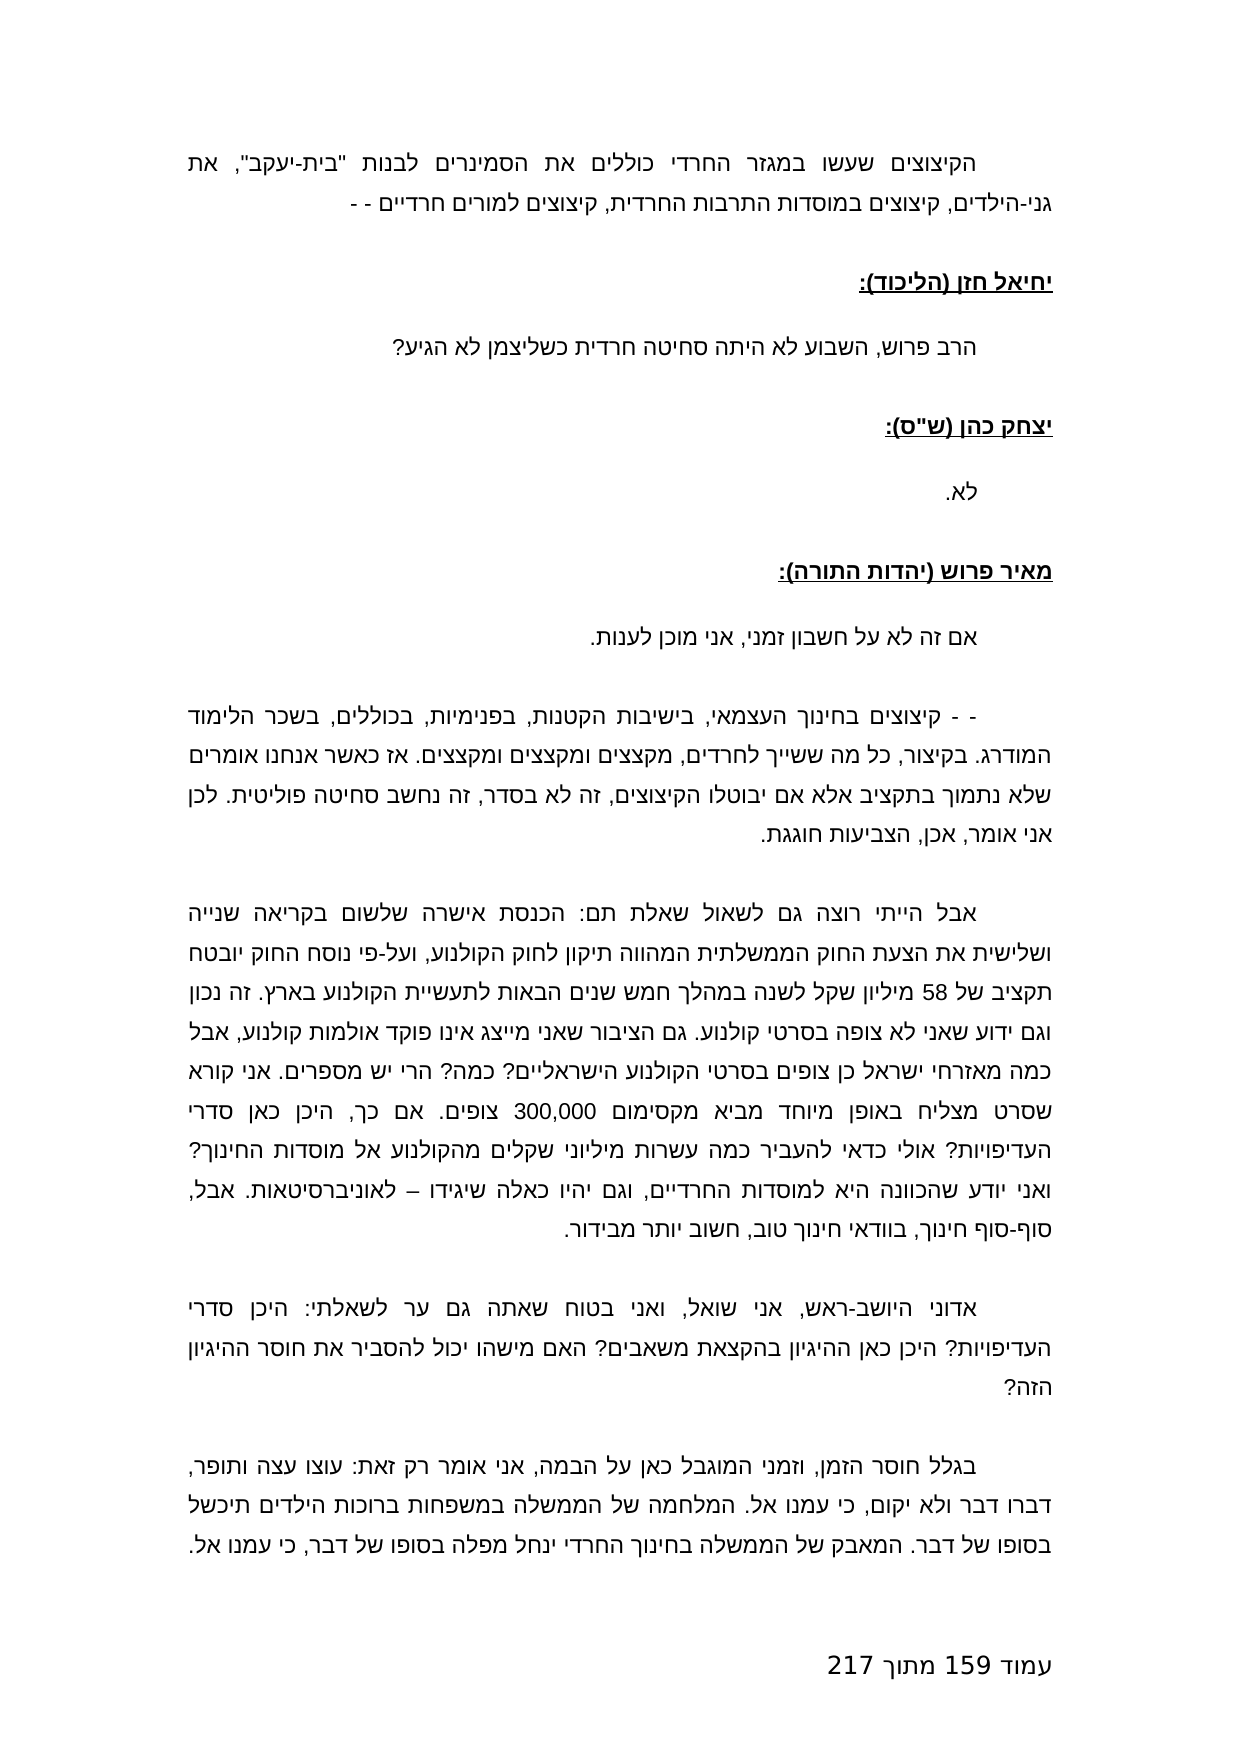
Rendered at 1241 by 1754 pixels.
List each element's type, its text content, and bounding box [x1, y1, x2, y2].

text אם זה לא על חשבון זמני, אני מוכן לענות. [187, 624, 1053, 650]
text יחיאל חזן (הליכוד): [187, 268, 1053, 295]
text יצחק כהן (ש"ס): [187, 413, 1053, 439]
text - - קיצוצים בחינוך העצמאי, בישיבות הקטנות, בפנימיות, בכוללים, בשכר הלימוד המודרג. בקיצור, כל מה ששייך לחרדים, מקצצים ומקצצים ומקצצים. אז כאשר אנחנו אומרים שלא נתמוך בתקציב אלא אם יבוטלו הקיצוצים, זה לא בסדר, זה נחשב סחיטה פוליטית. לכן אני אומר, אכן, הצביעות חוגגת. [187, 703, 1053, 848]
text הרב פרוש, השבוע לא היתה סחיטה חרדית כשליצמן לא הגיע? [187, 334, 1053, 361]
text אדוני היושב-ראש, אני שואל, ואני בטוח שאתה גם ער לשאלתי: היכן סדרי העדיפויות? היכן כאן ההיגיון בהקצאת משאבים? האם מישהו יכול להסביר את חוסר ההיגיון הזה? [187, 1295, 1053, 1400]
text הקיצוצים שעשו במגזר החרדי כוללים את הסמינרים לבנות "בית-יעקב", את גני-הילדים, קיצוצים במוסדות התרבות החרדית, קיצוצים למורים חרדיים - - [187, 150, 1053, 216]
text לא. [187, 479, 1053, 505]
text אבל הייתי רוצה גם לשאול שאלת תם: הכנסת אישרה שלשום בקריאה שנייה ושלישית את הצעת החוק הממשלתית המהווה תיקון לחוק הקולנוע, ועל-פי נוסח החוק יובטח תקציב של 58 מיליון שקל לשנה במהלך חמש שנים הבאות לתעשיית הקולנוע בארץ. זה נכון וגם ידוע שאני לא צופה בסרטי קולנוע. גם הציבור שאני מייצג אינו פוקד אולמות קולנוע, אבל כמה מאזרחי ישראל כן צופים בסרטי הקולנוע הישראליים? כמה? הרי יש מספרים. אני קורא שסרט מצליח באופן מיוחד מביא מקסימום 300,000 צופים. אם כך, היכן כאן סדרי העדיפויות? אולי כדאי להעביר כמה עשרות מיליוני שקלים מהקולנוע אל מוסדות החינוך? ואני יודע שהכוונה היא למוסדות החרדיים, וגם יהיו כאלה שיגידו – לאוניברסיטאות. אבל, סוף-סוף חינוך, בוודאי חינוך טוב, חשוב יותר מבידור. [187, 900, 1053, 1242]
text מאיר פרוש (יהדות התורה): [187, 558, 1053, 584]
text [187, 1453, 1053, 1558]
